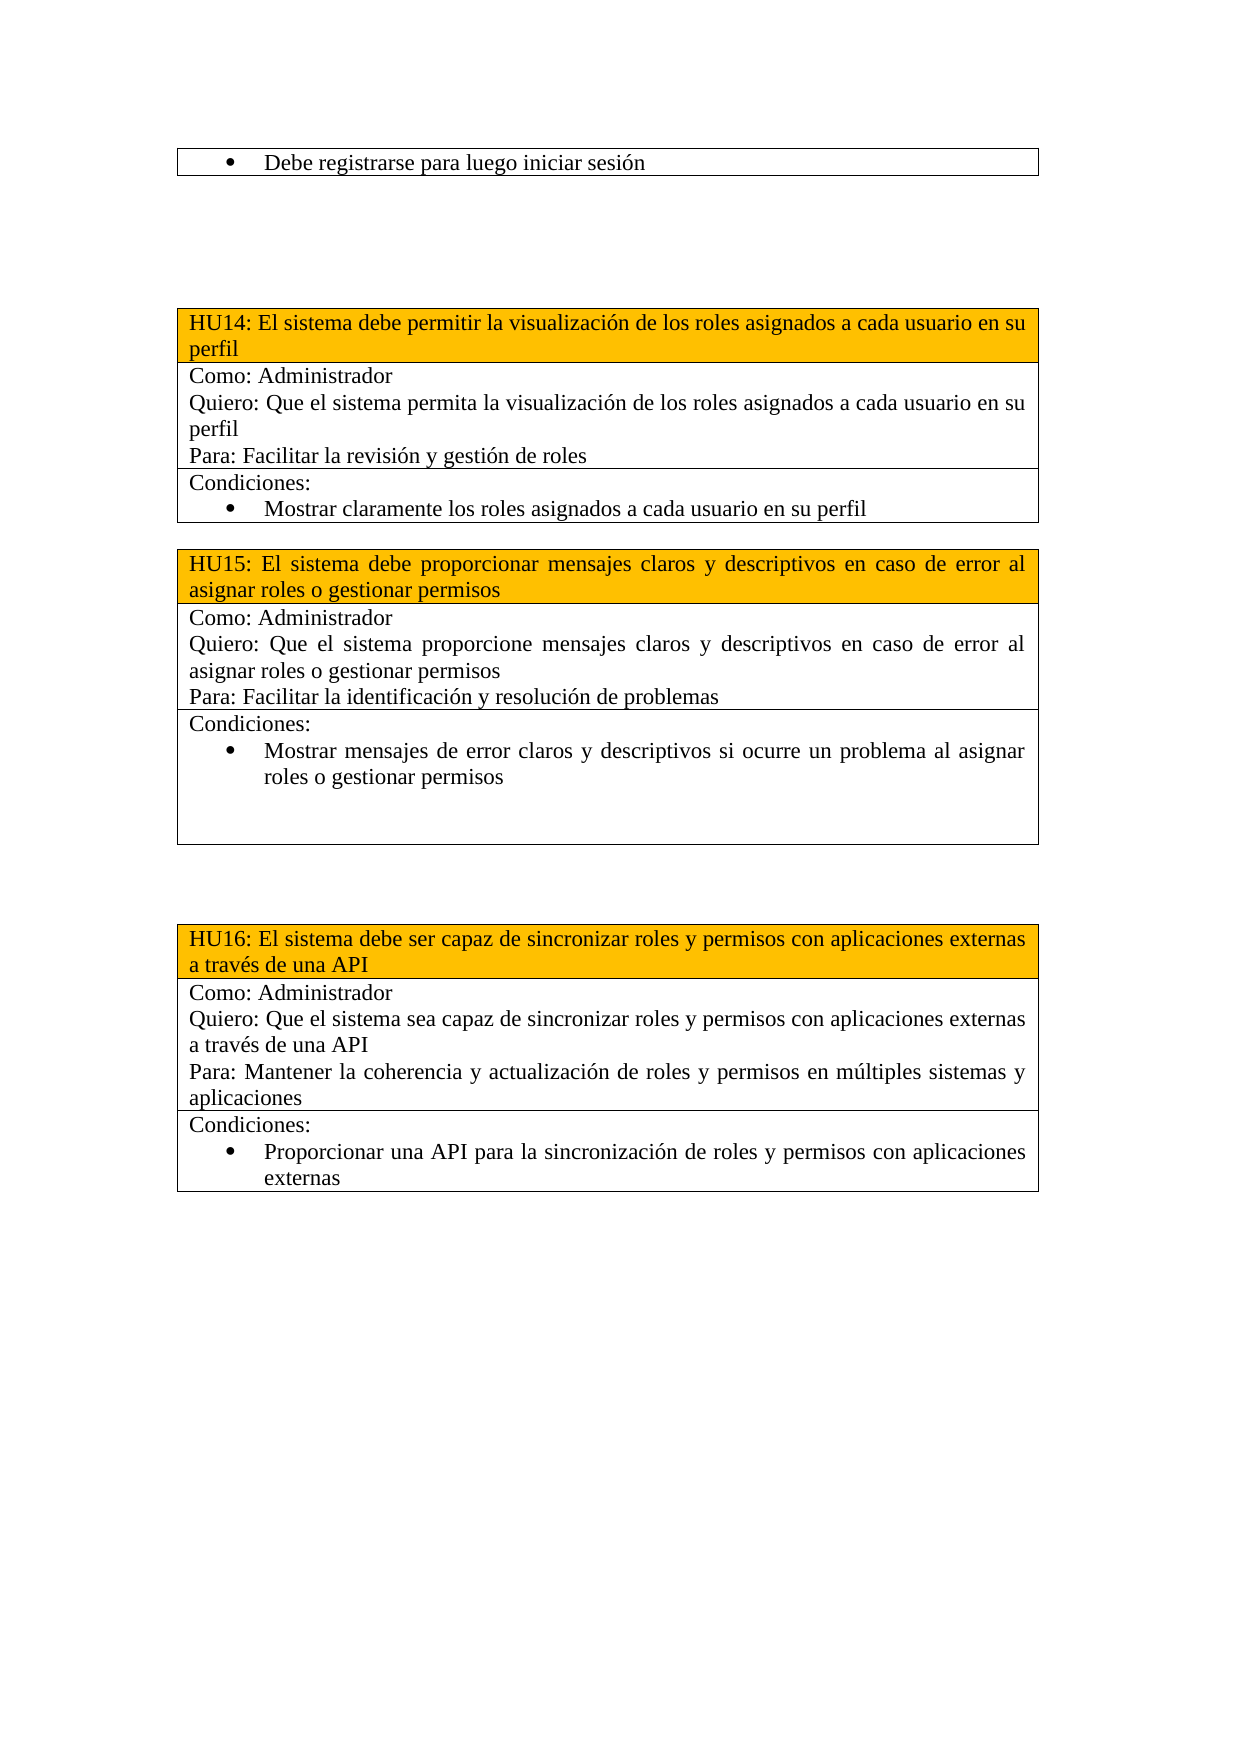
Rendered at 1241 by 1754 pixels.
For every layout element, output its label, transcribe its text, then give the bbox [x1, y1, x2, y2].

table_cell Condiciones: Mostrar mensajes de error claros y descriptivos si ocurre un problema al asignar roles o gestionar permisos [178, 710, 1038, 844]
table_header HU16: El sistema debe ser capaz de sincronizar roles y permisos con aplicaciones externas a través de una API [178, 925, 1038, 978]
table_cell Como: Administrador Quiero: Que el sistema proporcione mensajes claros y descriptivos en caso de error al asignar roles o gestionar permisos Para: Facilitar la identificación y resolución de problemas [178, 604, 1038, 709]
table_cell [178, 149, 1038, 175]
table_cell Como: Administrador Quiero: Que el sistema permita la visualización de los roles asignados a cada usuario en su perfil Para: Facilitar la revisión y gestión de roles [178, 363, 1038, 468]
table_cell Condiciones: Proporcionar una API para la sincronización de roles y permisos con aplicaciones externas [178, 1111, 1038, 1191]
table_cell Condiciones: Mostrar claramente los roles asignados a cada usuario en su perfil [178, 469, 1038, 522]
table_cell Como: Administrador Quiero: Que el sistema sea capaz de sincronizar roles y permisos con aplicaciones externas a través de una API Para: Mantener la coherencia y actualización de roles y permisos en múltiples sistemas y aplicaciones [178, 979, 1038, 1110]
table_header HU15: El sistema debe proporcionar mensajes claros y descriptivos en caso de error al asignar roles o gestionar permisos [178, 550, 1038, 603]
table_header HU14: El sistema debe permitir la visualización de los roles asignados a cada usuario en su perfil [178, 309, 1038, 362]
